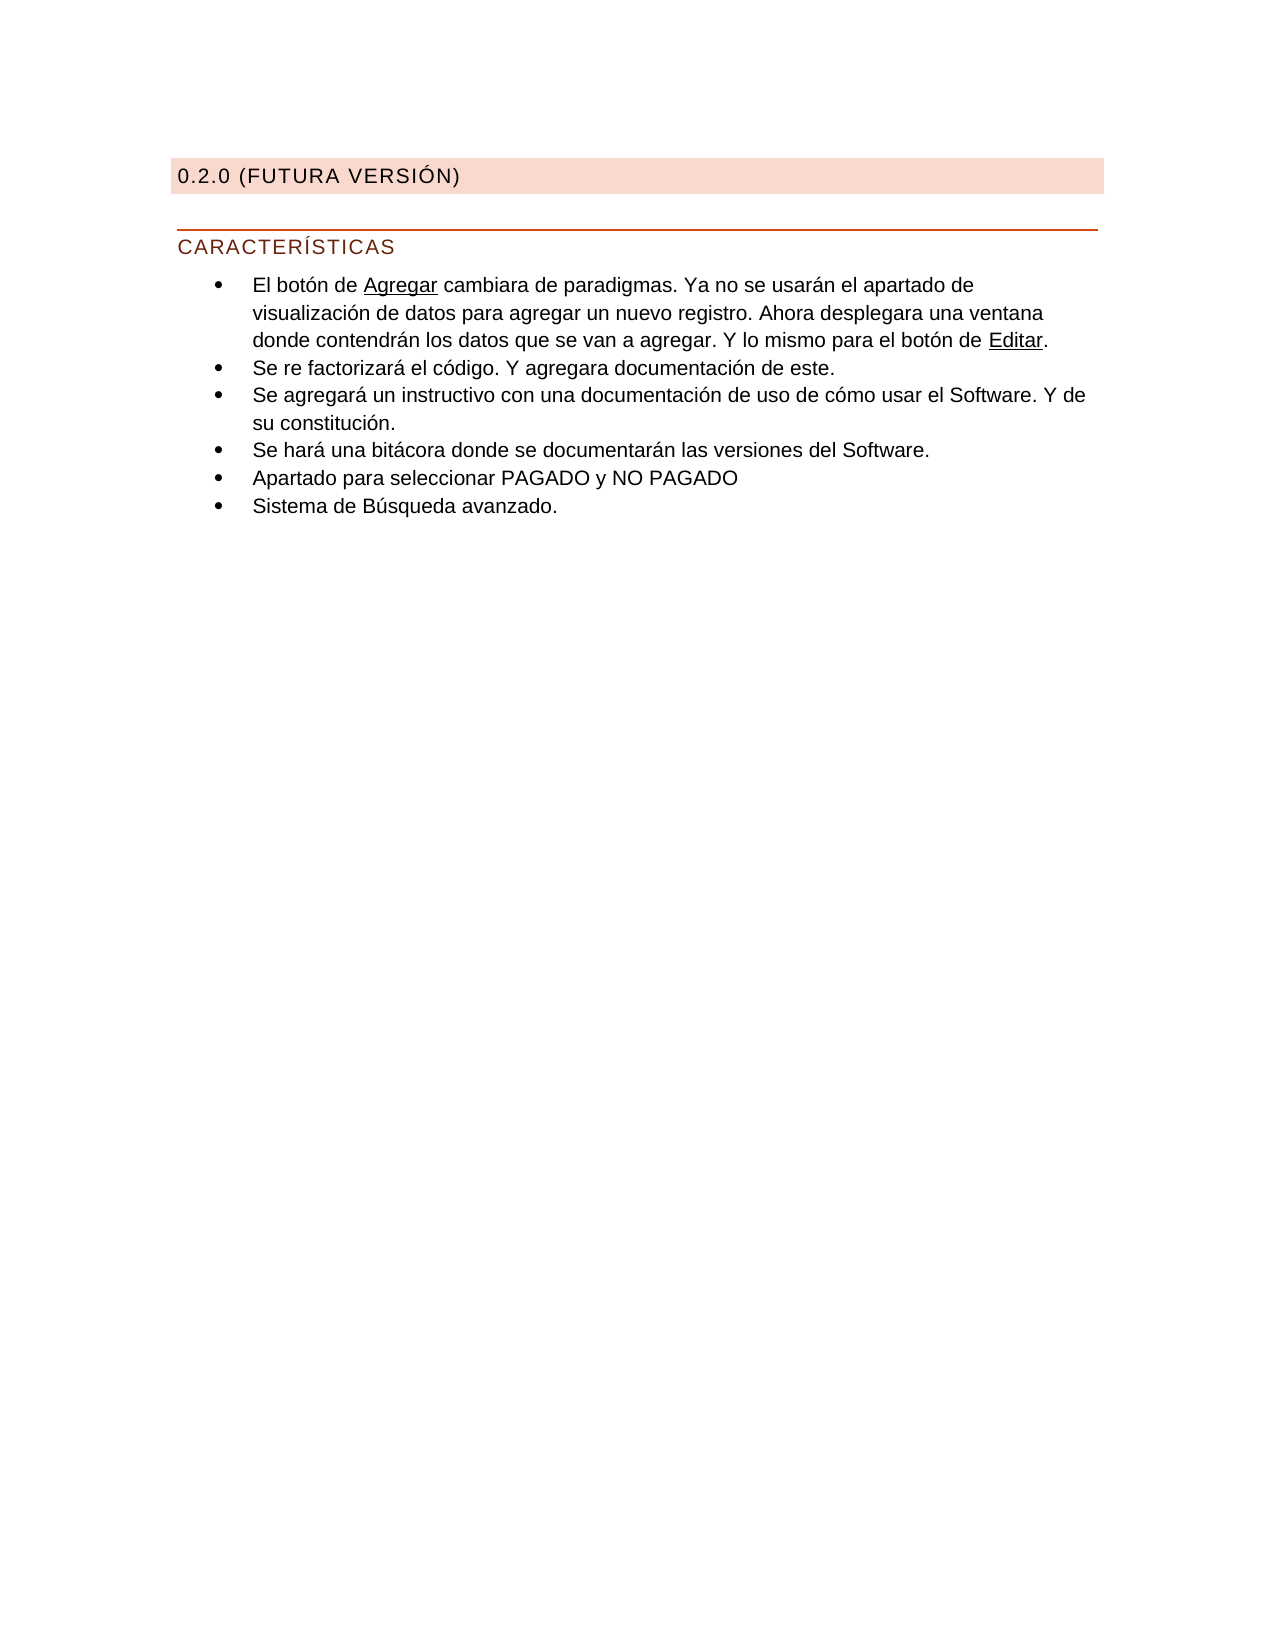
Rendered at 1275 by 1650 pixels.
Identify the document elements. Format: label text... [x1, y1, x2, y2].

list Se hará una bitácora donde se documentarán las versiones del Software. [215, 438, 1098, 462]
list Apartado para seleccionar PAGADO y NO PAGADO [215, 466, 1098, 490]
list El botón de Agregar cambiara de paradigmas. Ya no se usarán el apartado de visualización de datos para agregar un nuevo registro. Ahora desplegara una ventana donde contendrán los datos que se van a agregar. Y lo mismo para el botón de Editar. [215, 273, 1098, 352]
subtitle Características [177, 231, 1098, 259]
list Se re factorizará el código. Y agregara documentación de este. [215, 356, 1098, 379]
subtitle 0.2.0 (FUTURA VERSIÓN) [177, 164, 1098, 188]
list Se agregará un instructivo con una documentación de uso de cómo usar el Software. Y de su constitución. [215, 383, 1098, 435]
list Sistema de Búsqueda avanzado. [215, 493, 1098, 517]
